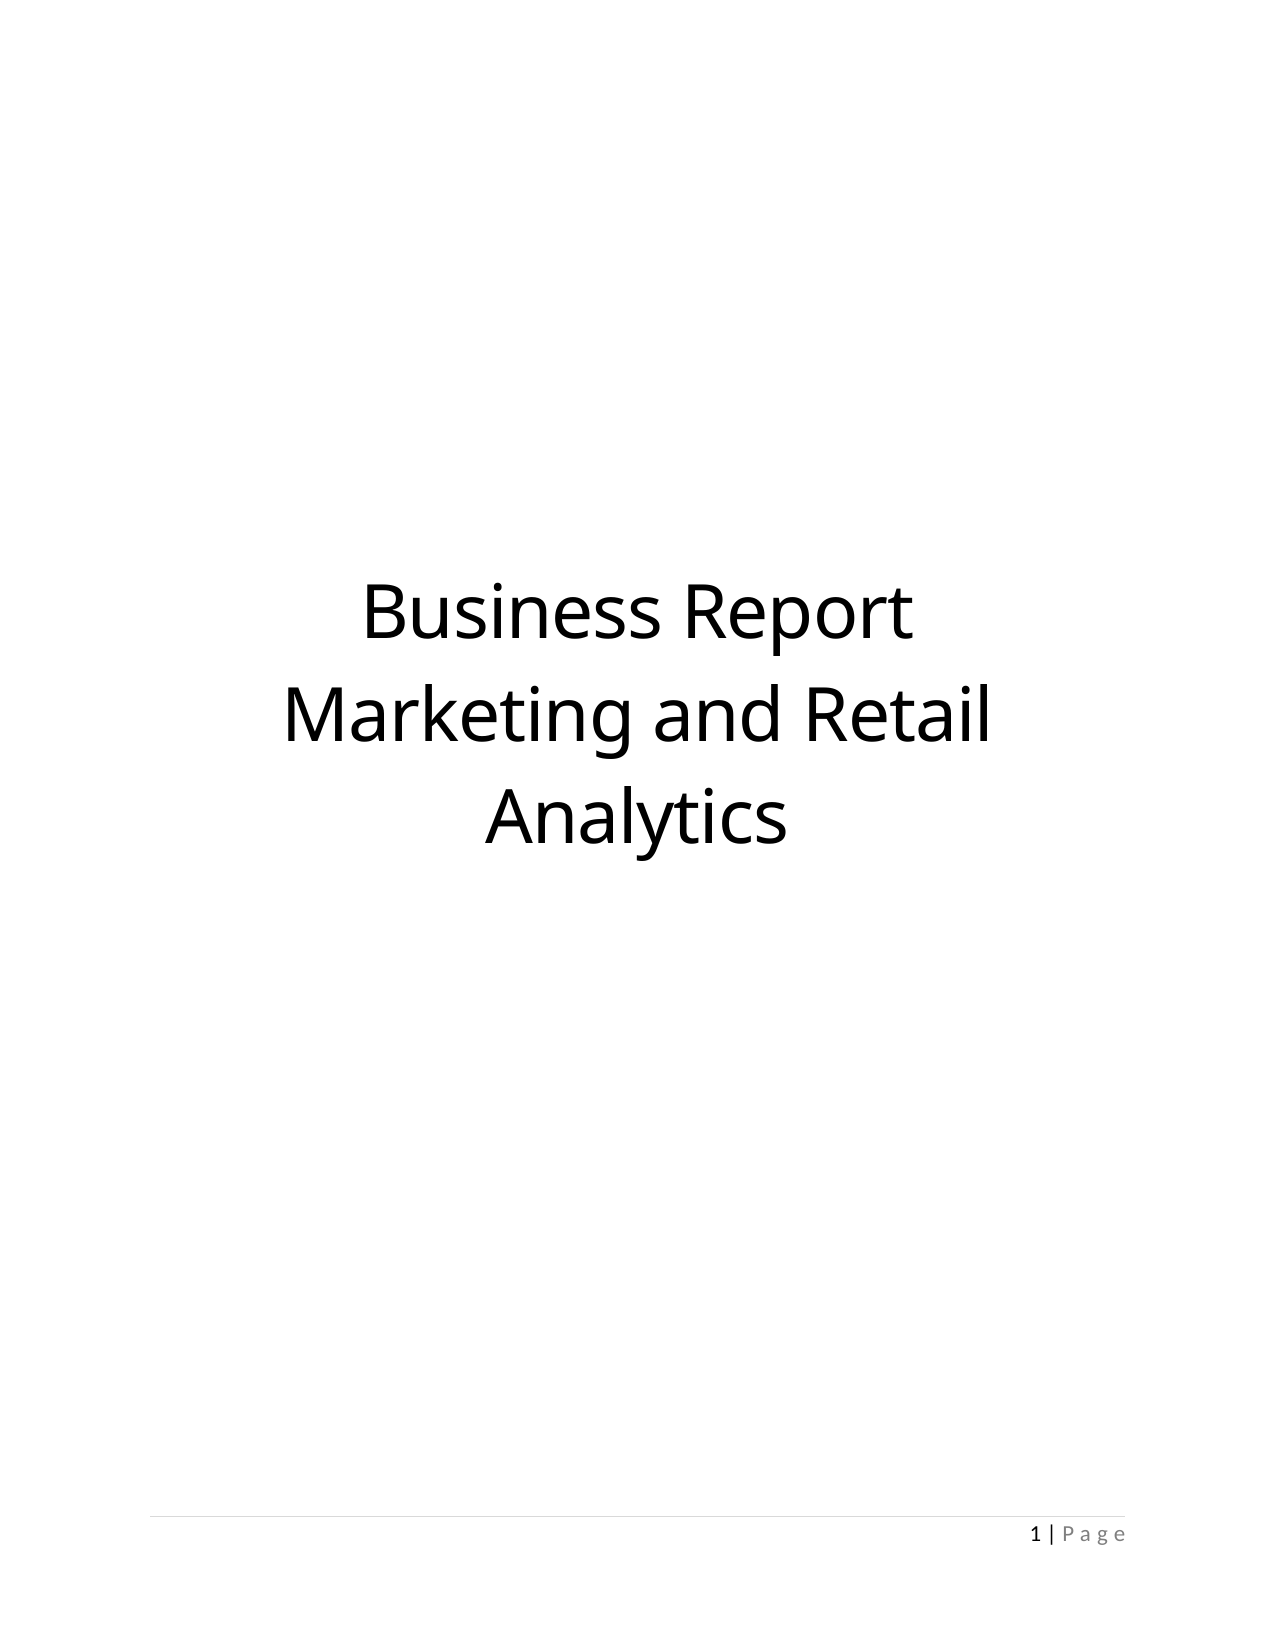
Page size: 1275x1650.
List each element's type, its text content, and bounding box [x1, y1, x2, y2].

title Business Report [150, 559, 1125, 661]
title Marketing and Retail Analytics [150, 661, 1125, 865]
